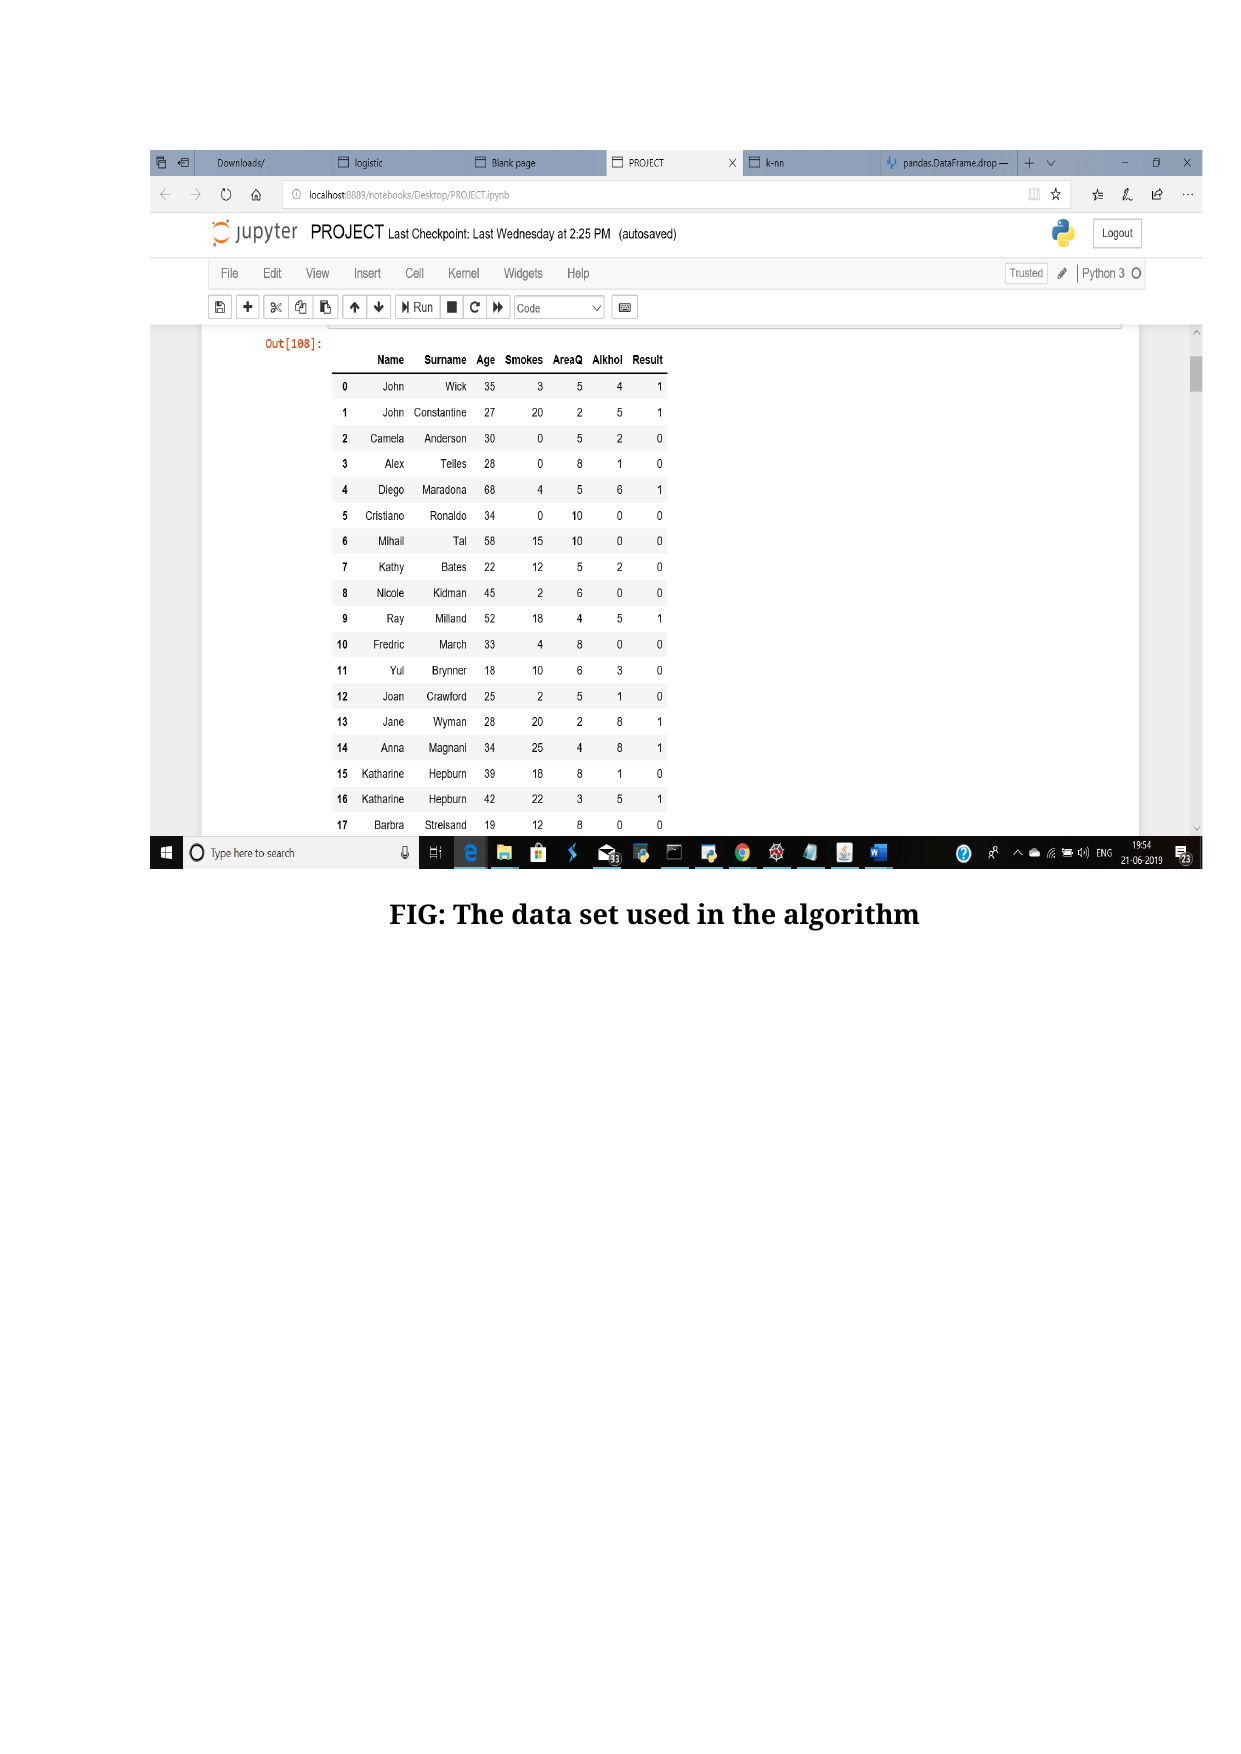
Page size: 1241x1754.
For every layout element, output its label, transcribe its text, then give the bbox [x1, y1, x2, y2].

picture [150, 150, 1203, 869]
text FIG: The data set used in the algorithm [150, 896, 1090, 933]
